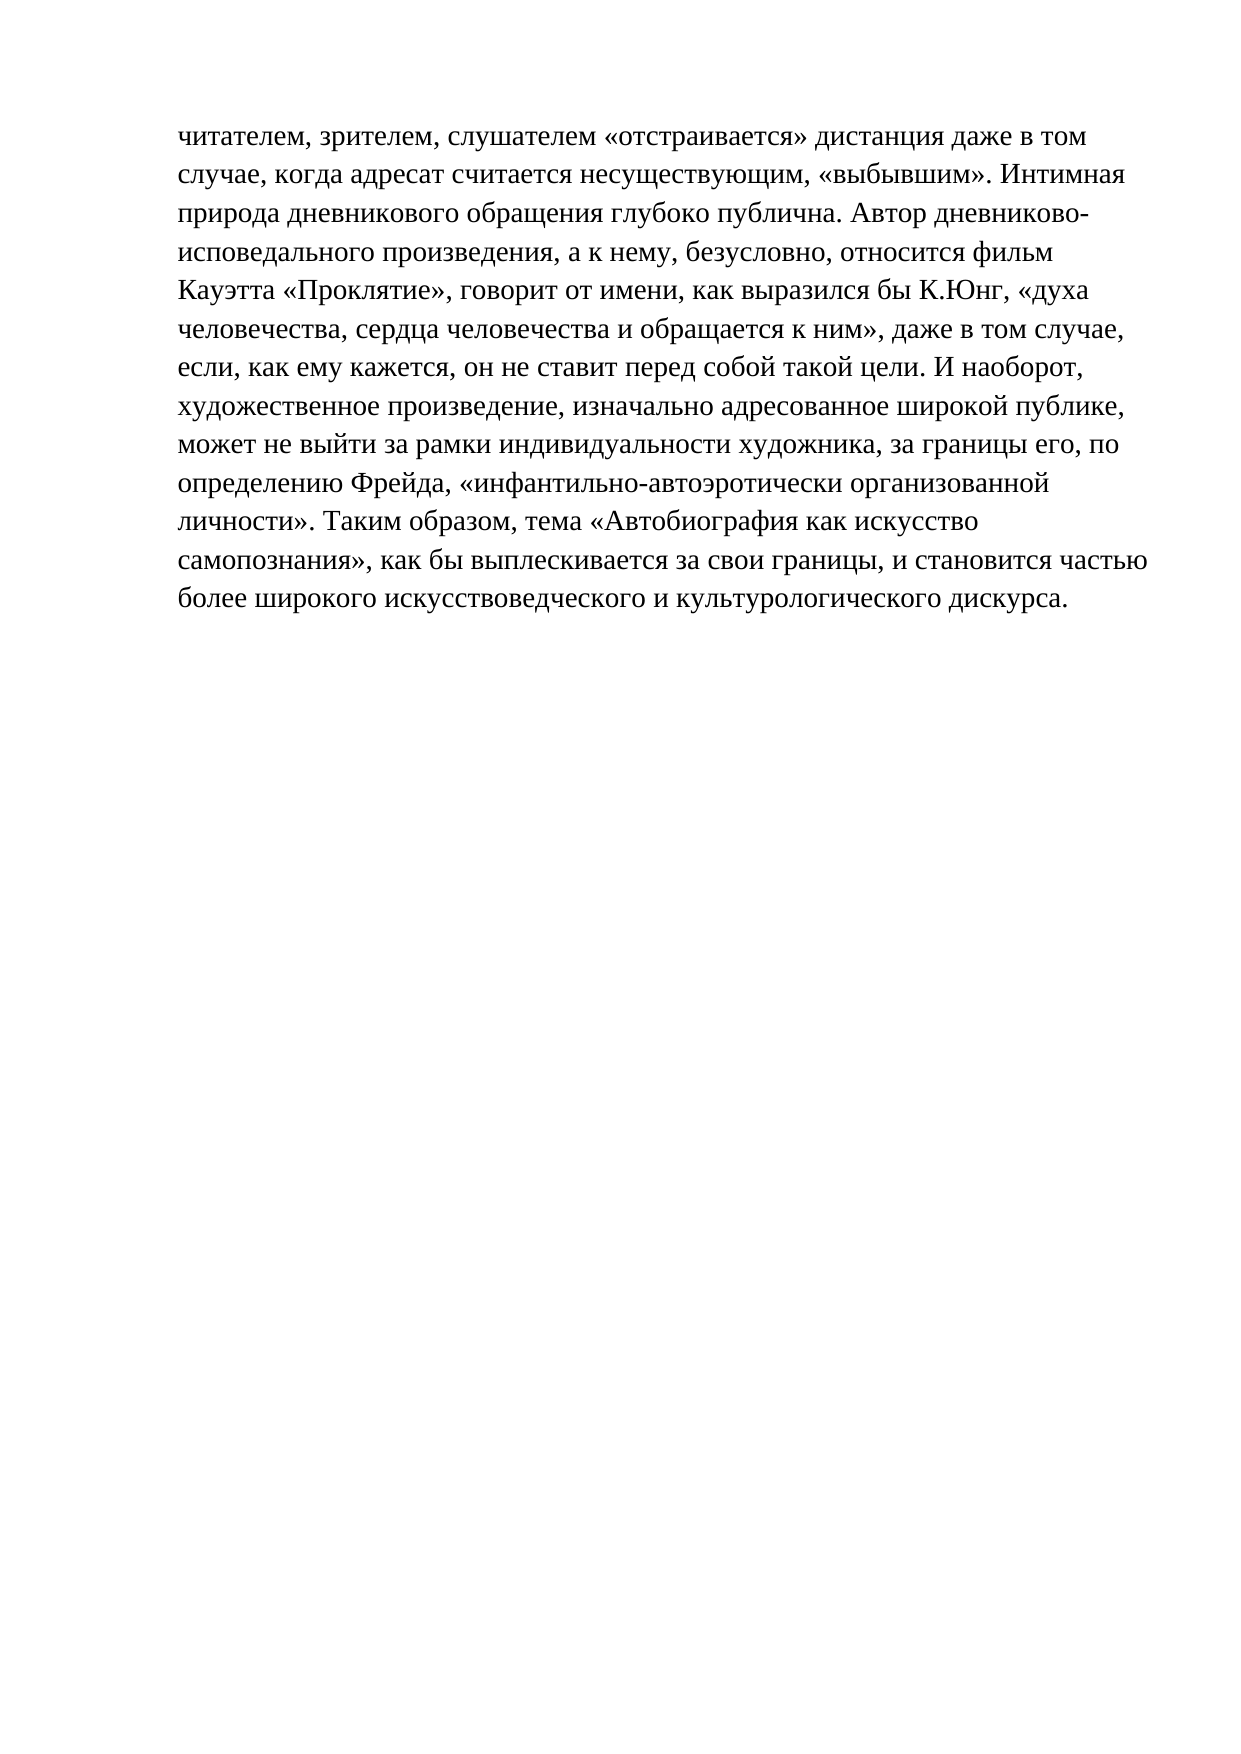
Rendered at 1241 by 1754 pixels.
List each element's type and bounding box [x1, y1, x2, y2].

text [177, 118, 1152, 614]
